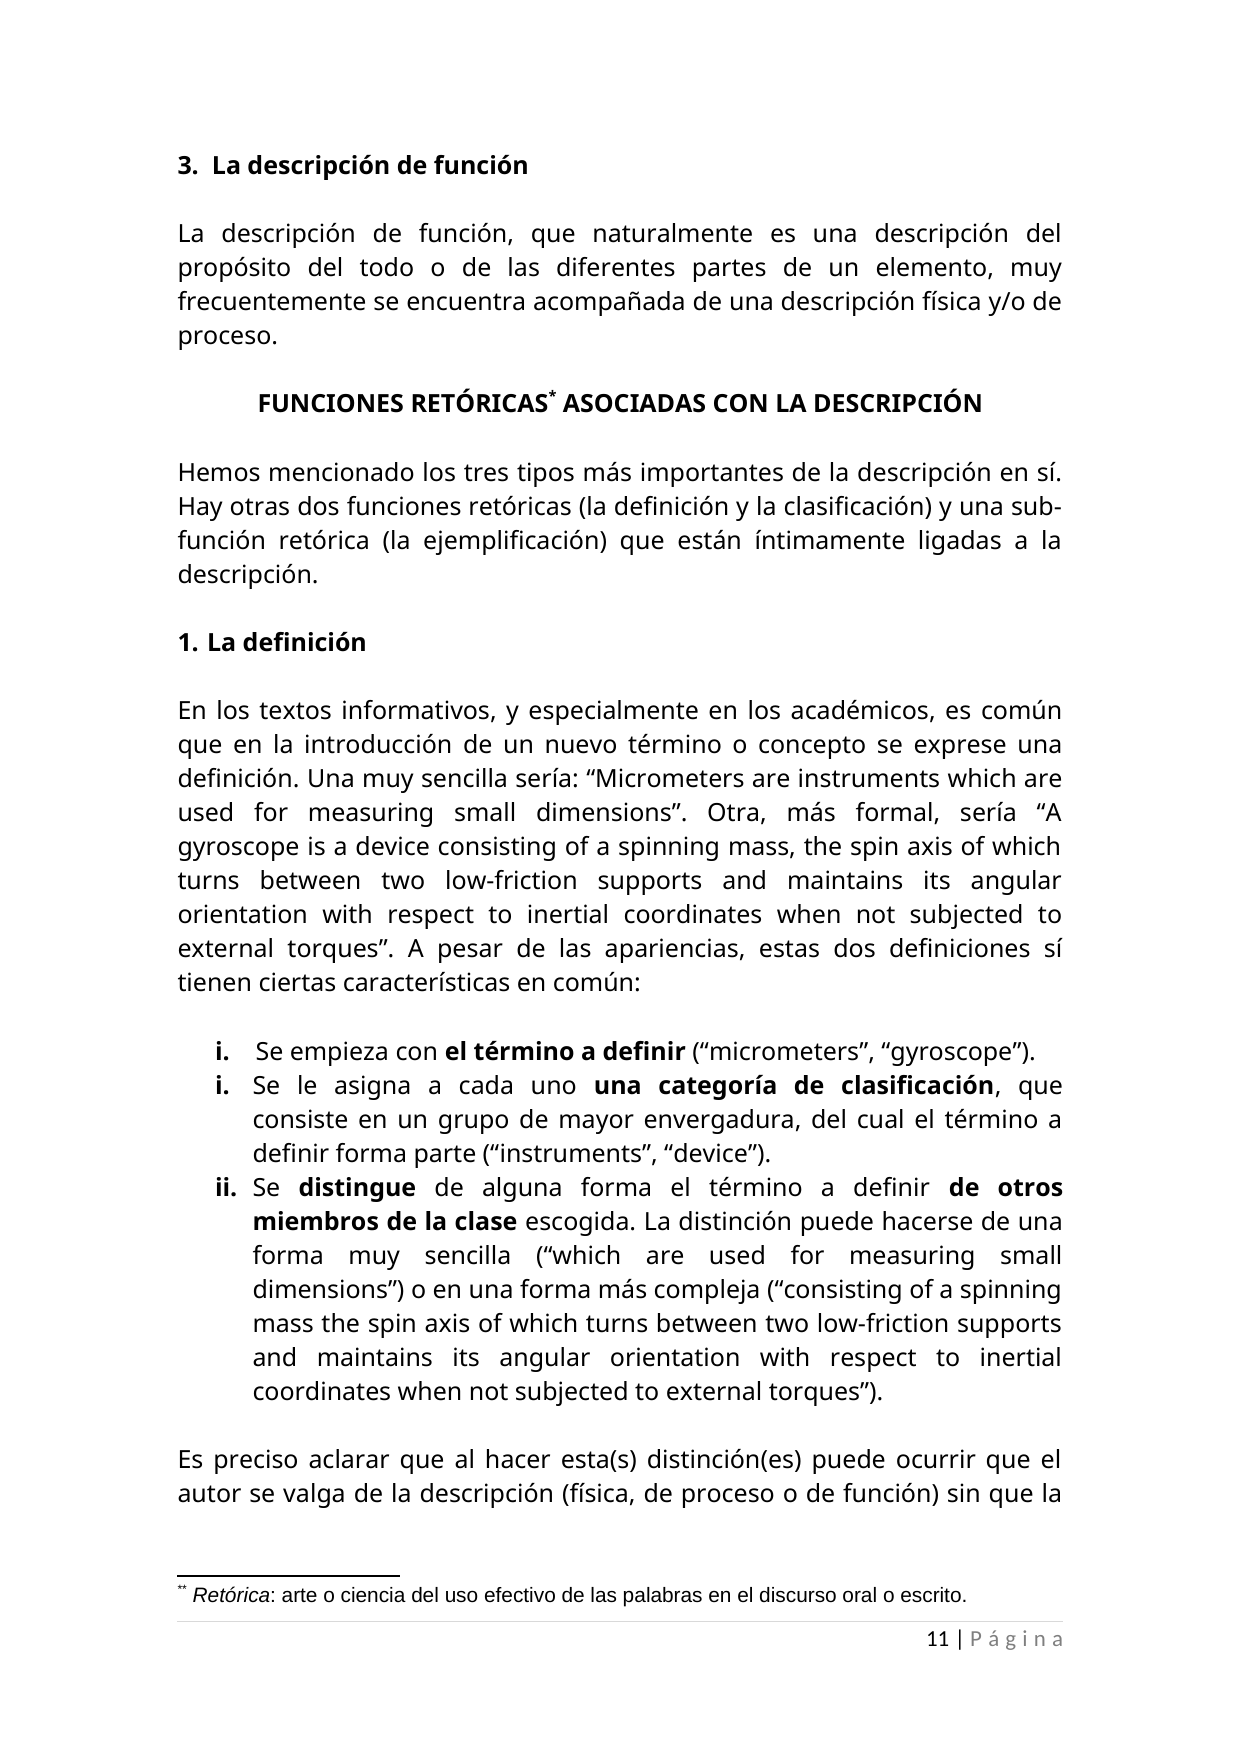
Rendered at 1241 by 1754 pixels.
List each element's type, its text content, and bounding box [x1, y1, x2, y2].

text La descripción de función, que naturalmente es una descripción del propósito del todo o de las diferentes partes de un elemento, muy frecuentemente se encuentra acompañada de una descripción física y/o de proceso. [177, 216, 1063, 352]
text FUNCIONES RETÓRICAS* ASOCIADAS CON LA DESCRIPCIÓN [177, 386, 1063, 420]
text Hemos mencionado los tres tipos más importantes de la descripción en sí. Hay otras dos funciones retóricas (la definición y la clasificación) y una sub-función retórica (la ejemplificación) que están íntimamente ligadas a la descripción. [177, 454, 1063, 590]
list Se distingue de alguna forma el término a definir de otros miembros de la clase escogida. La distinción puede hacerse de una forma muy sencilla (“which are used for measuring small dimensions”) o en una forma más compleja (“consisting of a spinning mass the spin axis of which turns between two low-friction supports and maintains its angular orientation with respect to inertial coordinates when not subjected to external torques”). [215, 1169, 1063, 1408]
text En los textos informativos, y especialmente en los académicos, es común que en la introducción de un nuevo término o concepto se exprese una definición. Una muy sencilla sería: “Micrometers are instruments which are used for measuring small dimensions”. Otra, más formal, sería “A gyroscope is a device consisting of a spinning mass, the spin axis of which turns between two low-friction supports and maintains its angular orientation with respect to inertial coordinates when not subjected to external torques”. A pesar de las apariencias, estas dos definiciones sí tienen ciertas características en común: [177, 693, 1063, 999]
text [177, 1442, 1063, 1510]
text 3. La descripción de función [177, 148, 1063, 182]
list La definición [177, 624, 1063, 658]
list Se le asigna a cada uno una categoría de clasificación, que consiste en un grupo de mayor envergadura, del cual el término a definir forma parte (“instruments”, “device”). [215, 1067, 1063, 1169]
text i. Se empieza con el término a definir (“micrometers”, “gyroscope”). [177, 1033, 1063, 1067]
